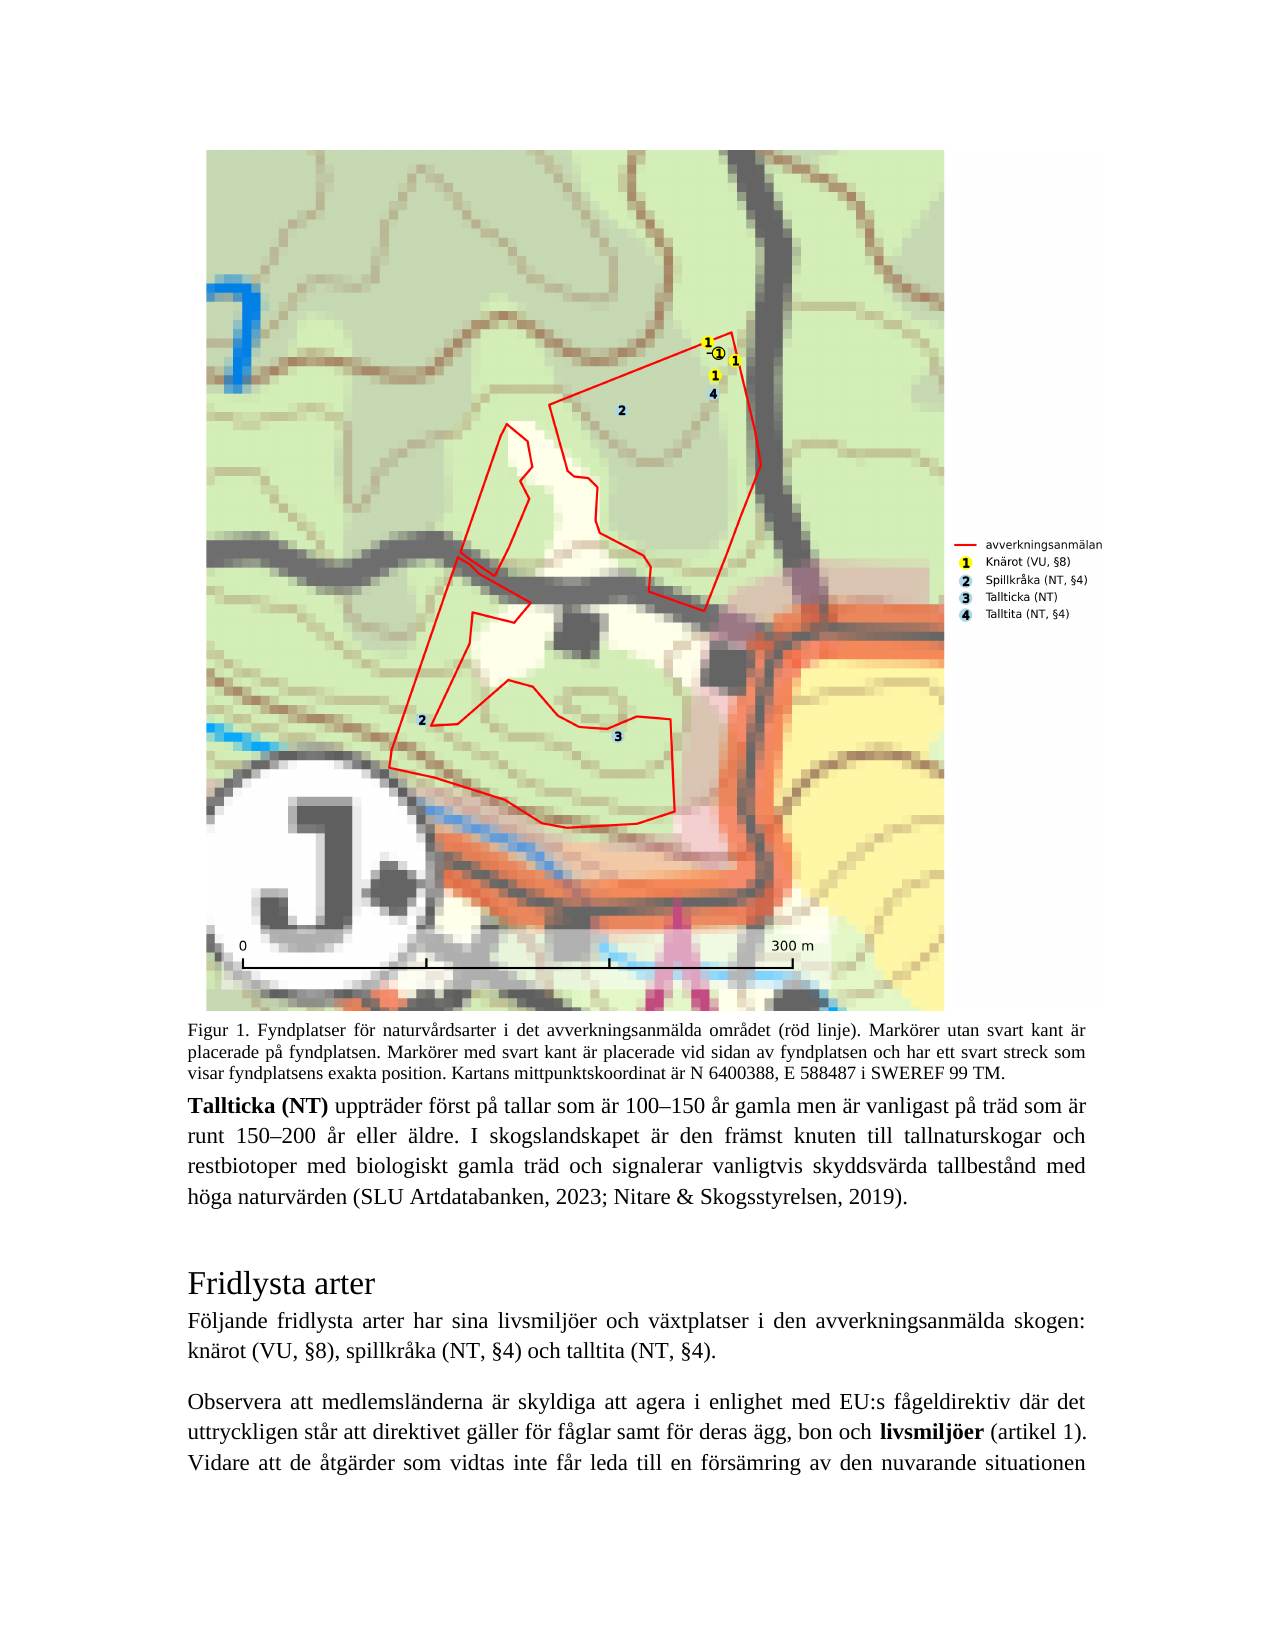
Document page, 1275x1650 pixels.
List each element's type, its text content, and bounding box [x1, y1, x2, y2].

text Figur 1. Fyndplatser för naturvårdsarter i det avverkningsanmälda området (röd linje). Markörer utan svart kant är placerade på fyndplatsen. Markörer med svart kant är placerade vid sidan av fyndplatsen och har ett svart streck som visar fyndplatsens exakta position. Kartans mittpunktskoordinat är N 6400388, E 588487 i SWEREF 99 TM. [187, 1019, 1087, 1084]
text Följande fridlysta arter har sina livsmiljöer och växtplatser i den avverkningsanmälda skogen: knärot (VU, §8), spillkråka (NT, §4) och talltita (NT, §4). [187, 1307, 1087, 1363]
subtitle Fridlysta arter [187, 1263, 1087, 1301]
picture [206, 150, 1107, 1011]
text Tallticka (NT) uppträder först på tallar som är 100–150 år gamla men är vanligast på träd som är runt 150–200 år eller äldre. I skogslandskapet är den främst knuten till tallnaturskogar och restbiotoper med biologiskt gamla träd och signalerar vanligtvis skyddsvärda tallbestånd med höga naturvärden (SLU Artdatabanken, 2023; Nitare & Skogsstyrelsen, 2019). [187, 1092, 1087, 1209]
